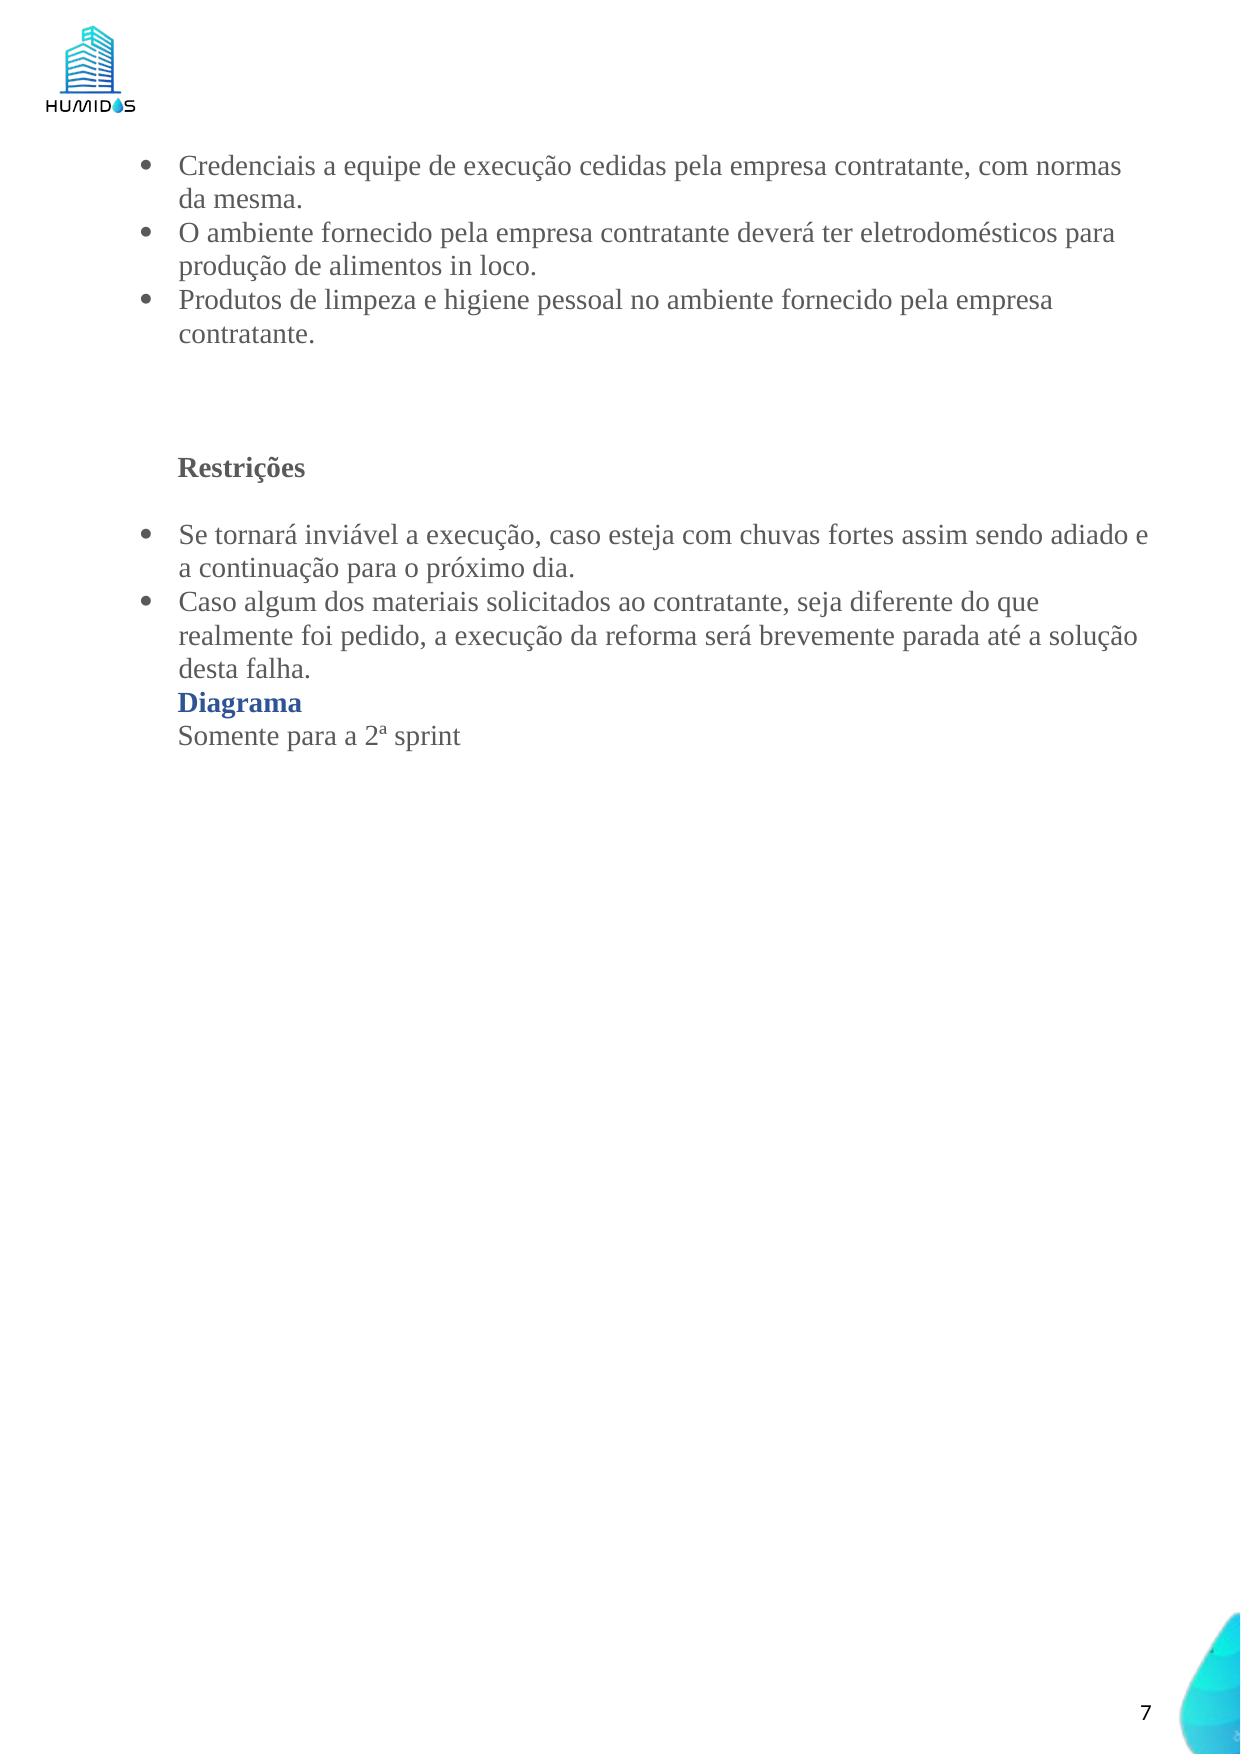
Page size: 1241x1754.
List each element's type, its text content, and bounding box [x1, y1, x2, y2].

list Caso algum dos materiais solicitados ao contratante, seja diferente do que realmente foi pedido, a execução da reforma será brevemente parada até a solução desta falha. [141, 584, 1152, 685]
list O ambiente fornecido pela empresa contratante deverá ter eletrodomésticos para produção de alimentos in loco. [141, 215, 1152, 282]
picture [28, 10, 150, 132]
list Produtos de limpeza e higiene pessoal no ambiente fornecido pela empresa contratante. [141, 282, 1152, 349]
text Diagrama [103, 685, 1152, 718]
text Somente para a 2ª sprint [103, 718, 1152, 752]
list Se tornará inviável a execução, caso esteja com chuvas fortes assim sendo adiado e a continuação para o próximo dia. [141, 517, 1152, 584]
picture [1176, 1599, 1241, 1754]
list Credenciais a equipe de execução cedidas pela empresa contratante, com normas da mesma. [141, 148, 1152, 215]
text Restrições [103, 450, 1152, 483]
